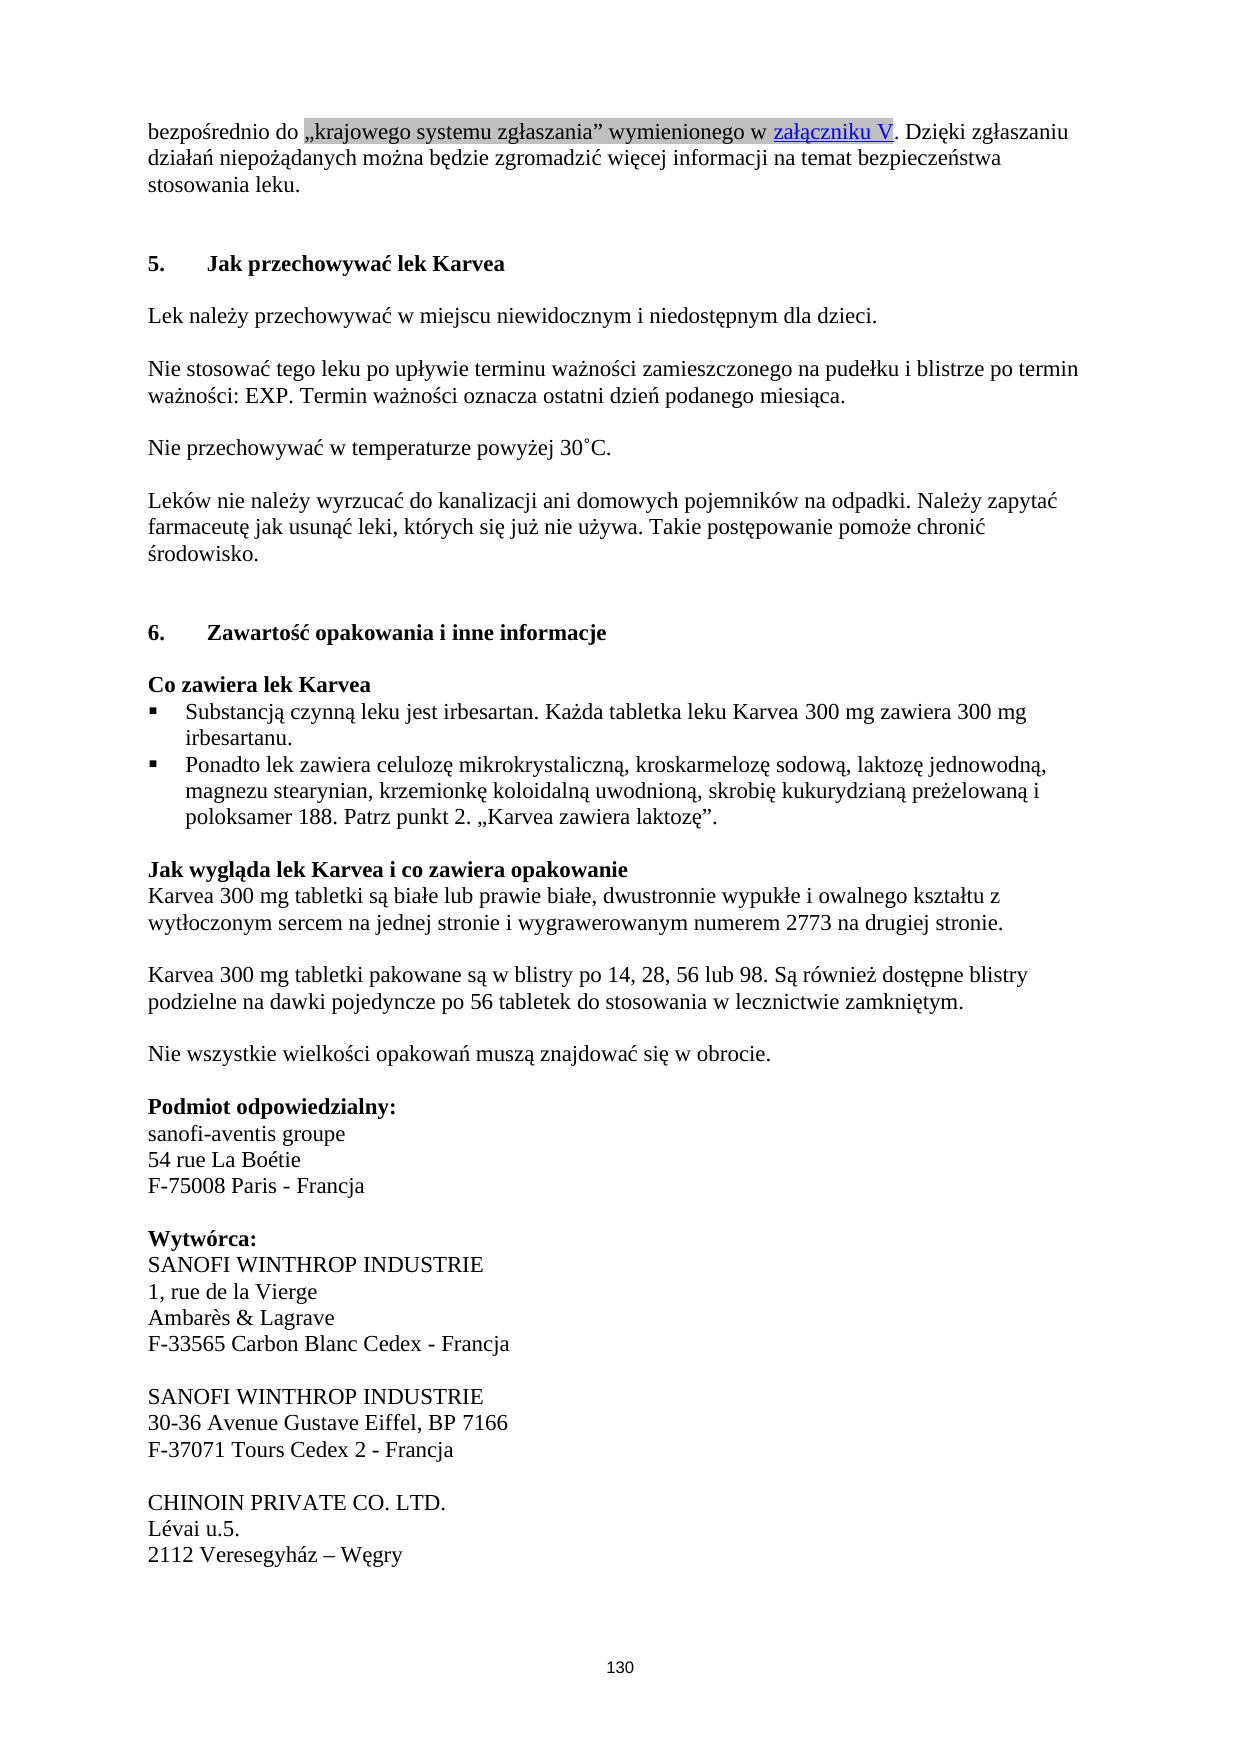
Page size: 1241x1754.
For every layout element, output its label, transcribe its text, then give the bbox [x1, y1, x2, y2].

subtitle 5. Jak przechowywać lek Karvea [148, 250, 1093, 276]
subtitle Jak wygląda lek Karvea i co zawiera opakowanie [148, 856, 1093, 882]
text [148, 118, 1093, 197]
text CHINOIN PRIVATE CO. LTD. Lévai u.5. 2112 Veresegyház – Węgry [148, 1488, 1093, 1568]
text Nie wszystkie wielkości opakowań muszą znajdować się w obrocie. [148, 1041, 1093, 1067]
subtitle Podmiot odpowiedzialny: [148, 1093, 1093, 1119]
text Nie stosować tego leku po upływie terminu ważności zamieszczonego na pudełku i blistrze po termin ważności: EXP. Termin ważności oznacza ostatni dzień podanego miesiąca. [148, 355, 1093, 408]
text SANOFI WINTHROP INDUSTRIE 1, rue de la Vierge Ambarès & Lagrave F-33565 Carbon Blanc Cedex - Francja [148, 1251, 1093, 1357]
subtitle 6. Zawartość opakowania i inne informacje [148, 619, 1093, 645]
text sanofi-aventis groupe 54 rue La Boétie F-75008 Paris - Francja [148, 1119, 1093, 1199]
text Leków nie należy wyrzucać do kanalizacji ani domowych pojemników na odpadki. Należy zapytać farmaceutę jak usunąć leki, których się już nie używa. Takie postępowanie pomoże chronić środowisko. [148, 487, 1093, 566]
text SANOFI WINTHROP INDUSTRIE 30-36 Avenue Gustave Eiffel, BP 7166 F-37071 Tours Cedex 2 - Francja [148, 1383, 1093, 1462]
subtitle Co zawiera lek Karvea [148, 672, 1093, 698]
text Lek należy przechowywać w miejscu niewidocznym i niedostępnym dla dzieci. [148, 303, 1093, 329]
text Karvea 300 mg tabletki pakowane są w blistry po 14, 28, 56 lub 98. Są również dostępne blistry podzielne na dawki pojedyncze po 56 tabletek do stosowania w lecznictwie zamkniętym. [148, 961, 1093, 1014]
subtitle Wytwórca: [148, 1225, 1093, 1251]
text Ponadto lek zawiera celulozę mikrokrystaliczną, kroskarmelozę sodową, laktozę jednowodną, magnezu stearynian, krzemionkę koloidalną uwodnioną, skrobię kukurydzianą preżelowaną i poloksamer 188. Patrz punkt 2. „Karvea zawiera laktozę”. [148, 751, 1093, 830]
text Nie przechowywać w temperaturze powyżej 30˚C. [148, 434, 1093, 461]
text Substancją czynną leku jest irbesartan. Każda tabletka leku Karvea 300 mg zawiera 300 mg irbesartanu. [148, 698, 1093, 751]
text Karvea 300 mg tabletki są białe lub prawie białe, dwustronnie wypukłe i owalnego kształtu z wytłoczonym sercem na jednej stronie i wygrawerowanym numerem 2773 na drugiej stronie. [148, 882, 1093, 935]
